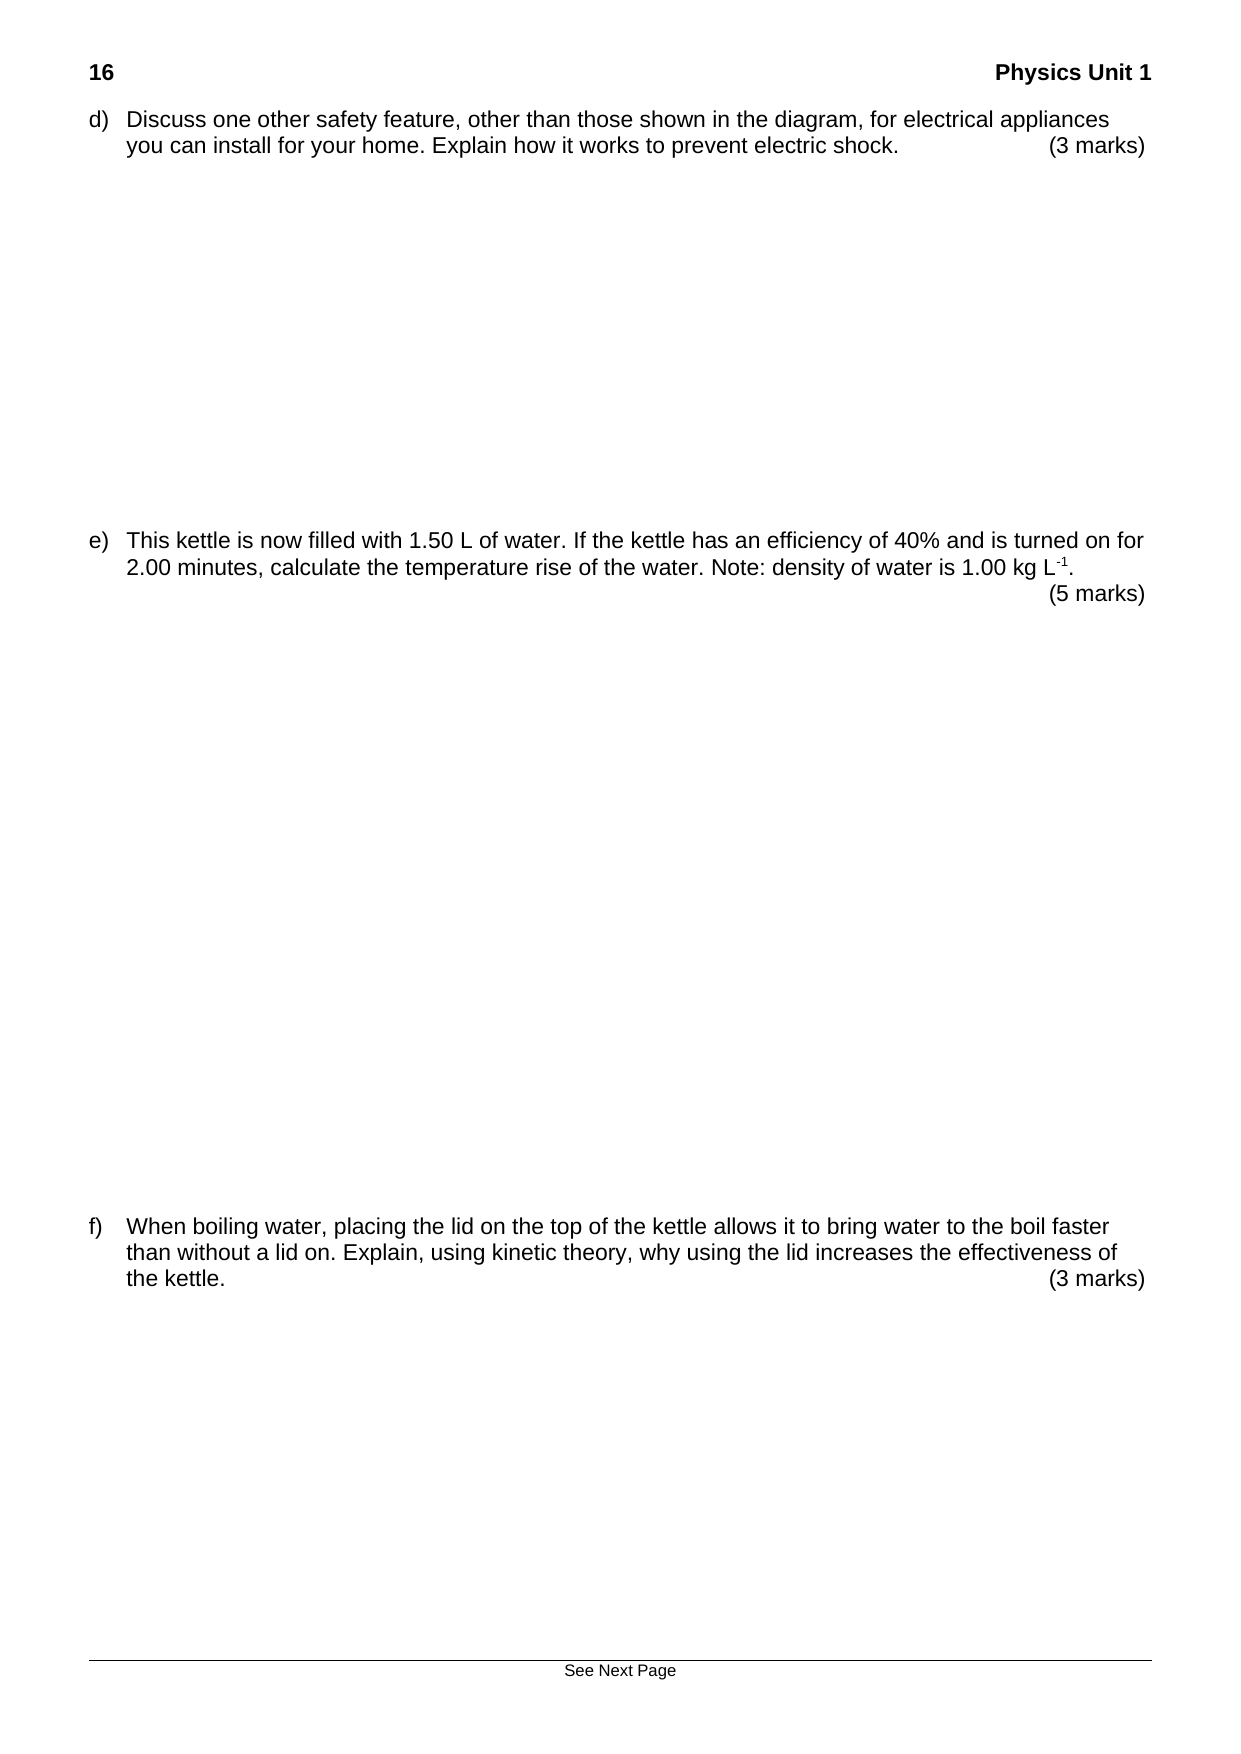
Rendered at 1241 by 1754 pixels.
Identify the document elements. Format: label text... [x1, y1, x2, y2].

list This kettle is now filled with 1.50 L of water. If the kettle has an efficiency of 40% and is turned on for 2.00 minutes, calculate the temperature rise of the water. Note: density of water is 1.00 kg L-1. (5 marks) [89, 527, 1152, 606]
list When boiling water, placing the lid on the top of the kettle allows it to bring water to the boil faster than without a lid on. Explain, using kinetic theory, why using the lid increases the effectiveness of the kettle. (3 marks) [89, 1213, 1152, 1292]
list Discuss one other safety feature, other than those shown in the diagram, for electrical appliances you can install for your home. Explain how it works to prevent electric shock. (3 marks) [89, 106, 1152, 158]
